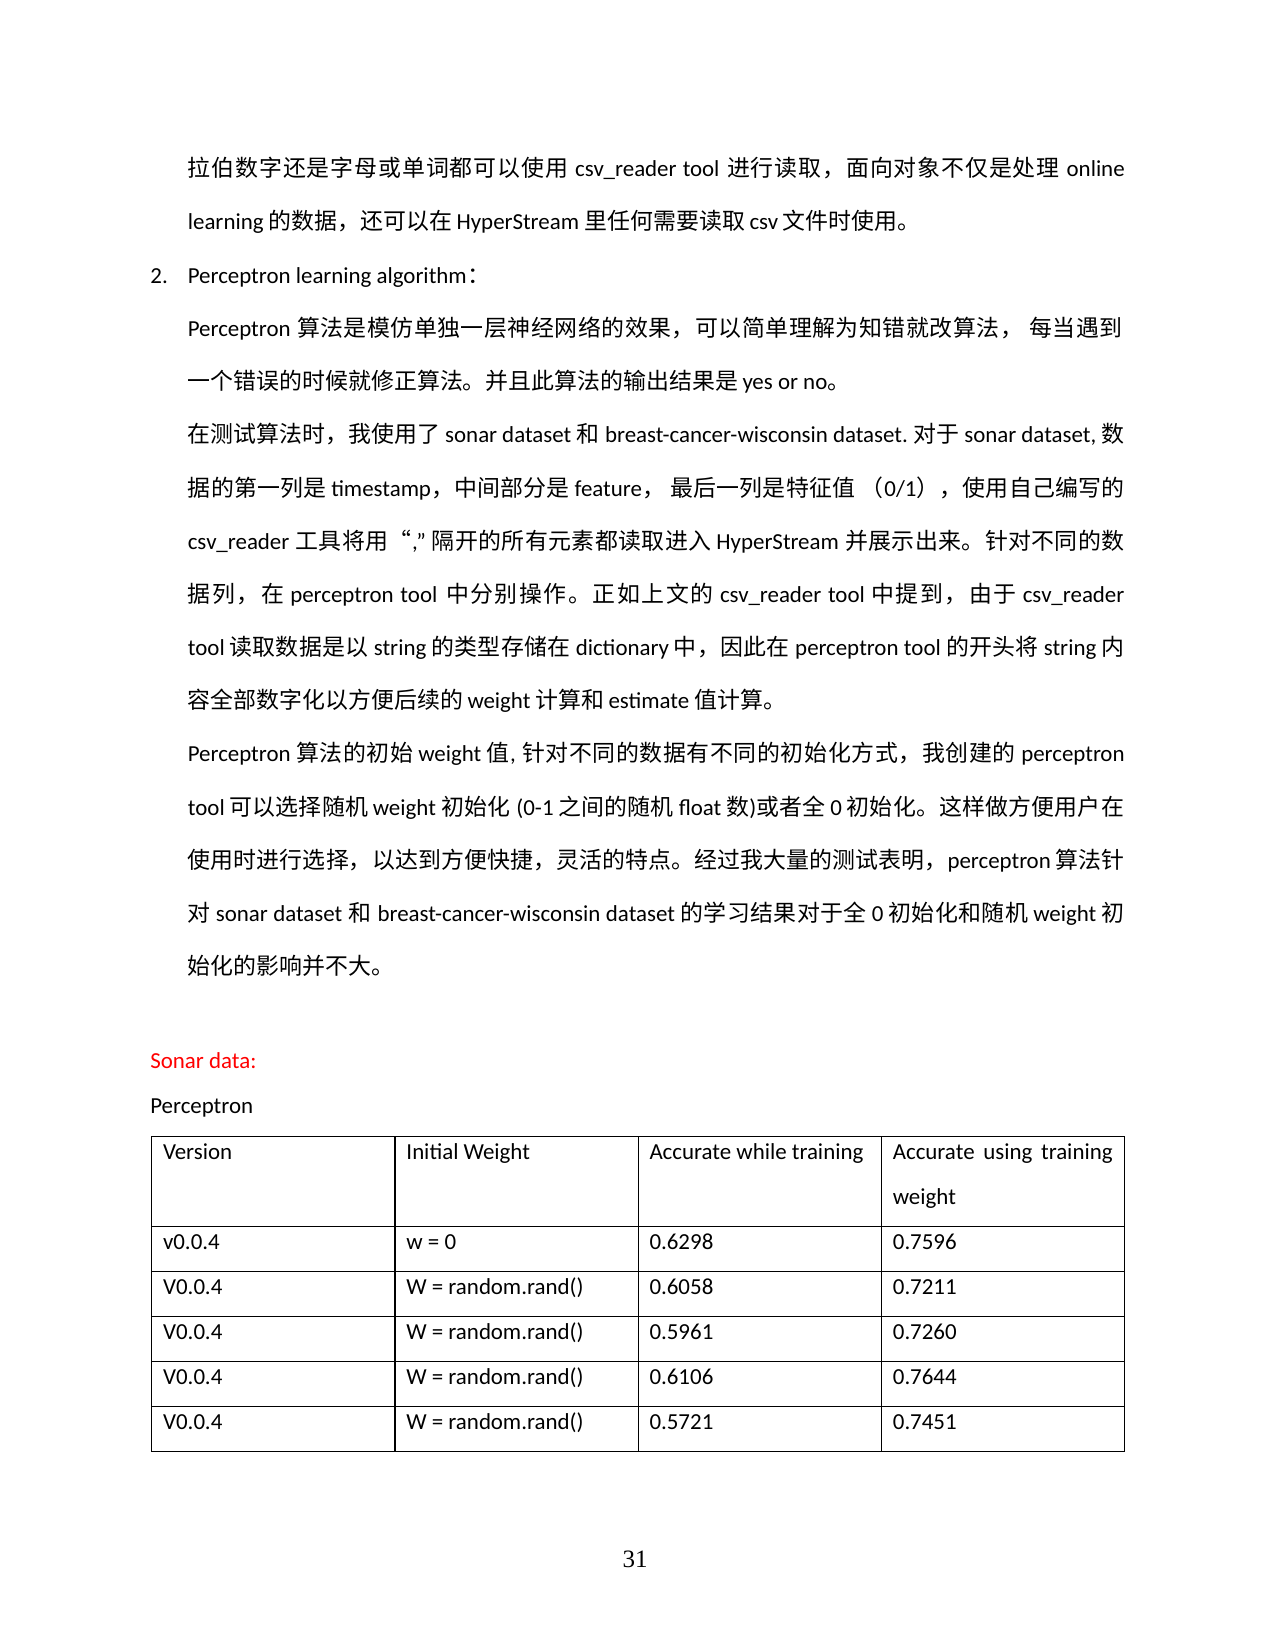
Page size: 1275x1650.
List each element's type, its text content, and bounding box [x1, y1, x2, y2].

list 在测试算法时，我使用了sonar dataset 和 breast-cancer-wisconsin dataset. 对于sonar dataset, 数据的第一列是timestamp，中间部分是feature， 最后一列是特征值 （0/1），使用自己编写的csv_reader 工具将用“,” 隔开的所有元素都读取进入HyperStream 并展示出来。针对不同的数据列，在perceptron tool 中分别操作。正如上文的csv_reader tool中提到，由于csv_reader tool读取数据是以string的类型存储在dictionary中，因此在perceptron tool的开头将string内容全部数字化以方便后续的weight计算和estimate 值计算。 [188, 416, 1124, 715]
table_cell V0.0.4 [152, 1407, 394, 1451]
text Sonar data: [150, 1046, 1124, 1074]
table_cell 0.7596 [882, 1227, 1124, 1271]
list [188, 150, 1124, 236]
list Perceptron learning algorithm： [150, 256, 1124, 290]
table_header Version [152, 1137, 394, 1226]
table_cell 0.6298 [639, 1227, 881, 1271]
table_cell W = random.rand() [396, 1362, 638, 1406]
table_cell V0.0.4 [152, 1362, 394, 1406]
list Perceptron算法的初始weight值, 针对不同的数据有不同的初始化方式，我创建的perceptron tool可以选择随机weight 初始化 (0-1之间的随机float数)或者全0初始化。这样做方便用户在使用时进行选择，以达到方便快捷，灵活的特点。经过我大量的测试表明，perceptron算法针对sonar dataset 和 breast-cancer-wisconsin dataset的学习结果对于全0初始化和随机weight初始化的影响并不大。 [188, 735, 1124, 981]
table_cell 0.5961 [639, 1317, 881, 1361]
text Perceptron [150, 1091, 1124, 1119]
table_cell v0.0.4 [152, 1227, 394, 1271]
table_cell 0.6106 [639, 1362, 881, 1406]
table_cell 0.6058 [639, 1272, 881, 1316]
table_cell 0.5721 [639, 1407, 881, 1451]
table_cell 0.7451 [882, 1407, 1124, 1451]
table_cell V0.0.4 [152, 1272, 394, 1316]
table_header Initial Weight [396, 1137, 638, 1226]
table_cell W = random.rand() [396, 1317, 638, 1361]
table_header Accurate while training [639, 1137, 881, 1226]
table_cell W = random.rand() [396, 1407, 638, 1451]
list Perceptron 算法是模仿单独一层神经网络的效果，可以简单理解为知错就改算法， 每当遇到一个错误的时候就修正算法。并且此算法的输出结果是yes or no。 [188, 310, 1124, 396]
table_cell 0.7211 [882, 1272, 1124, 1316]
table_cell W = random.rand() [396, 1272, 638, 1316]
table_header Accurate using training weight [882, 1137, 1124, 1226]
table_cell 0.7260 [882, 1317, 1124, 1361]
table_cell 0.7644 [882, 1362, 1124, 1406]
table_cell w = 0 [396, 1227, 638, 1271]
table_cell V0.0.4 [152, 1317, 394, 1361]
